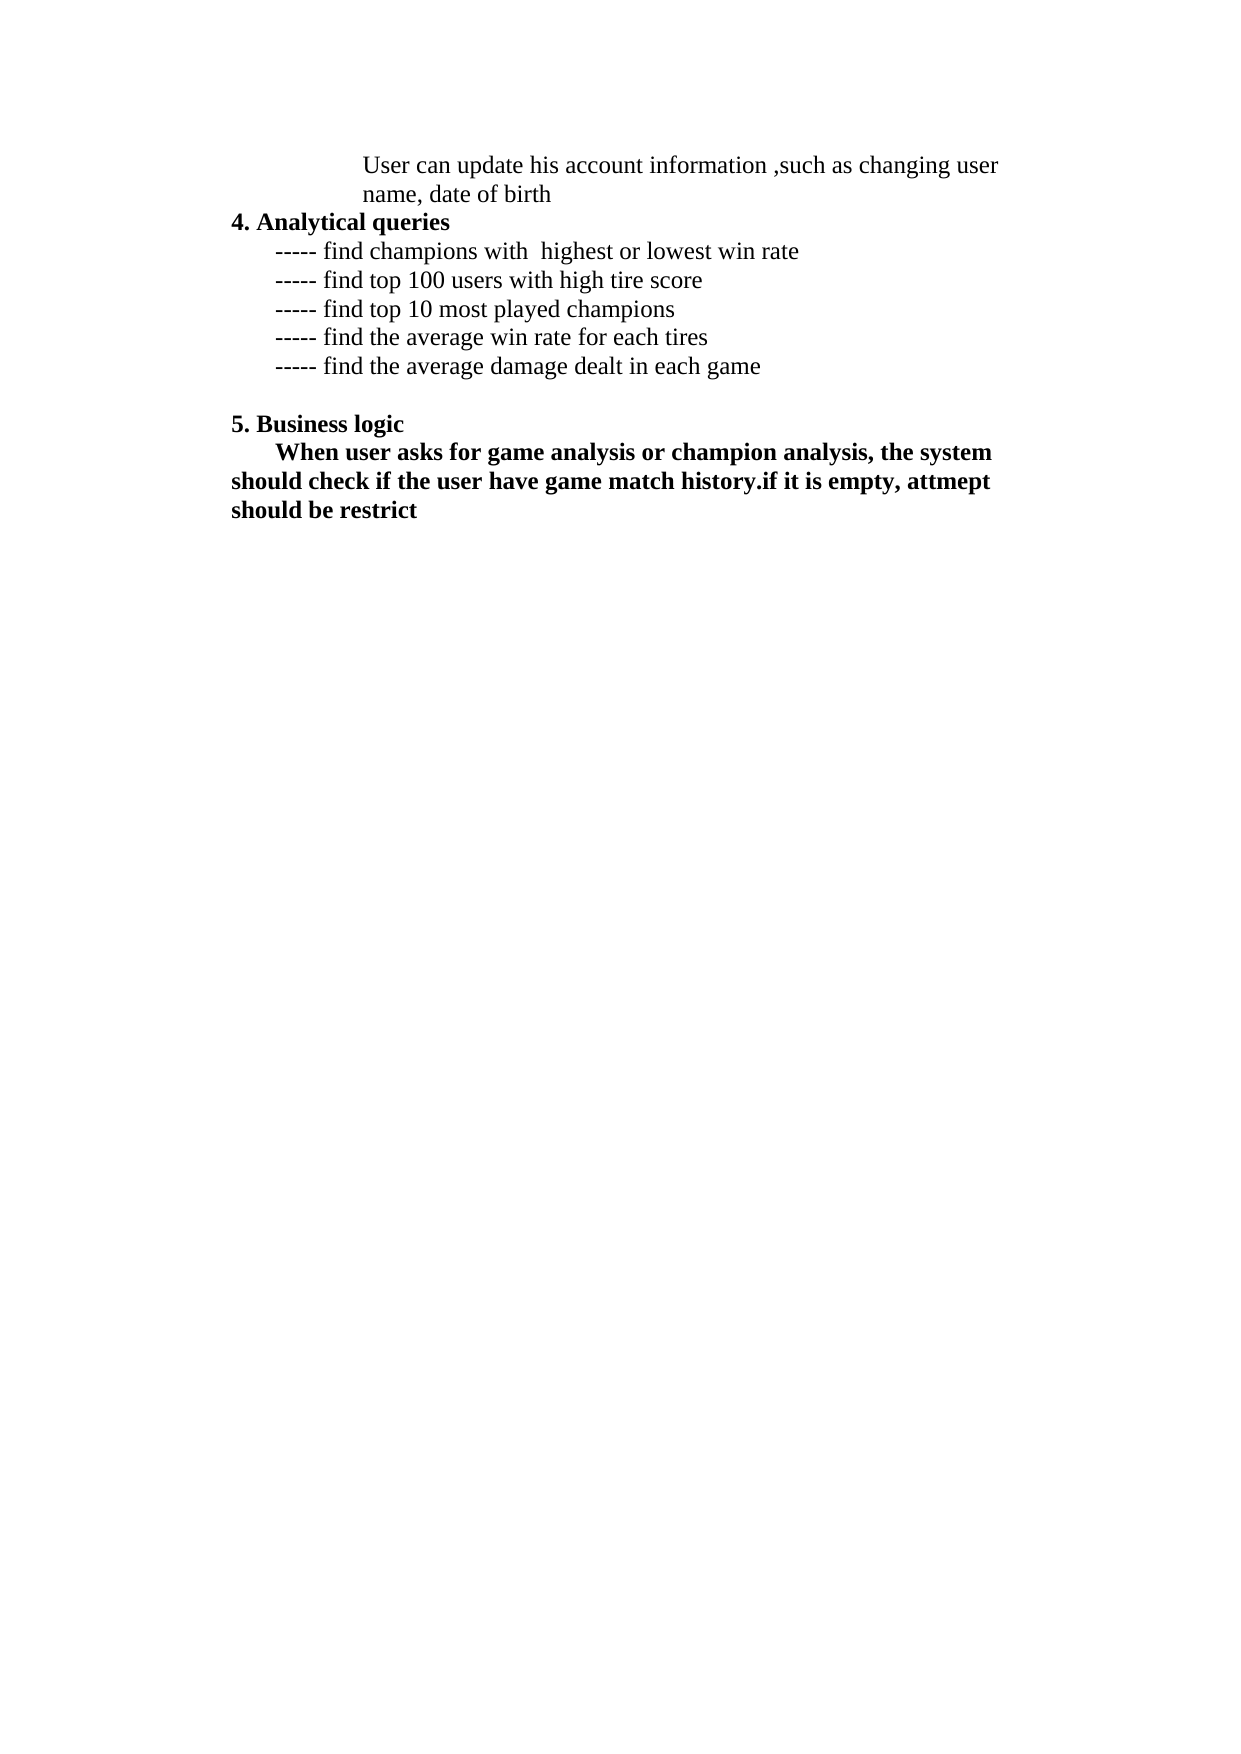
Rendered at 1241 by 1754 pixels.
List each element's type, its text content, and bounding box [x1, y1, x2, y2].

list When user asks for game analysis or champion analysis, the system should check if the user have game match history.if it is empty, attmept should be restrict [231, 437, 1053, 524]
list Business logic [231, 409, 1053, 437]
list ----- find top 100 users with high tire score [231, 265, 1053, 294]
list ----- find the average damage dealt in each game [231, 351, 1053, 380]
list ----- find champions with highest or lowest win rate [231, 236, 1053, 265]
list Analytical queries [231, 207, 1053, 236]
list ----- find top 10 most played champions [231, 294, 1053, 322]
list ----- find the average win rate for each tires [231, 322, 1053, 351]
list User can update his account information ,such as changing user name, date of birth [362, 150, 1053, 207]
